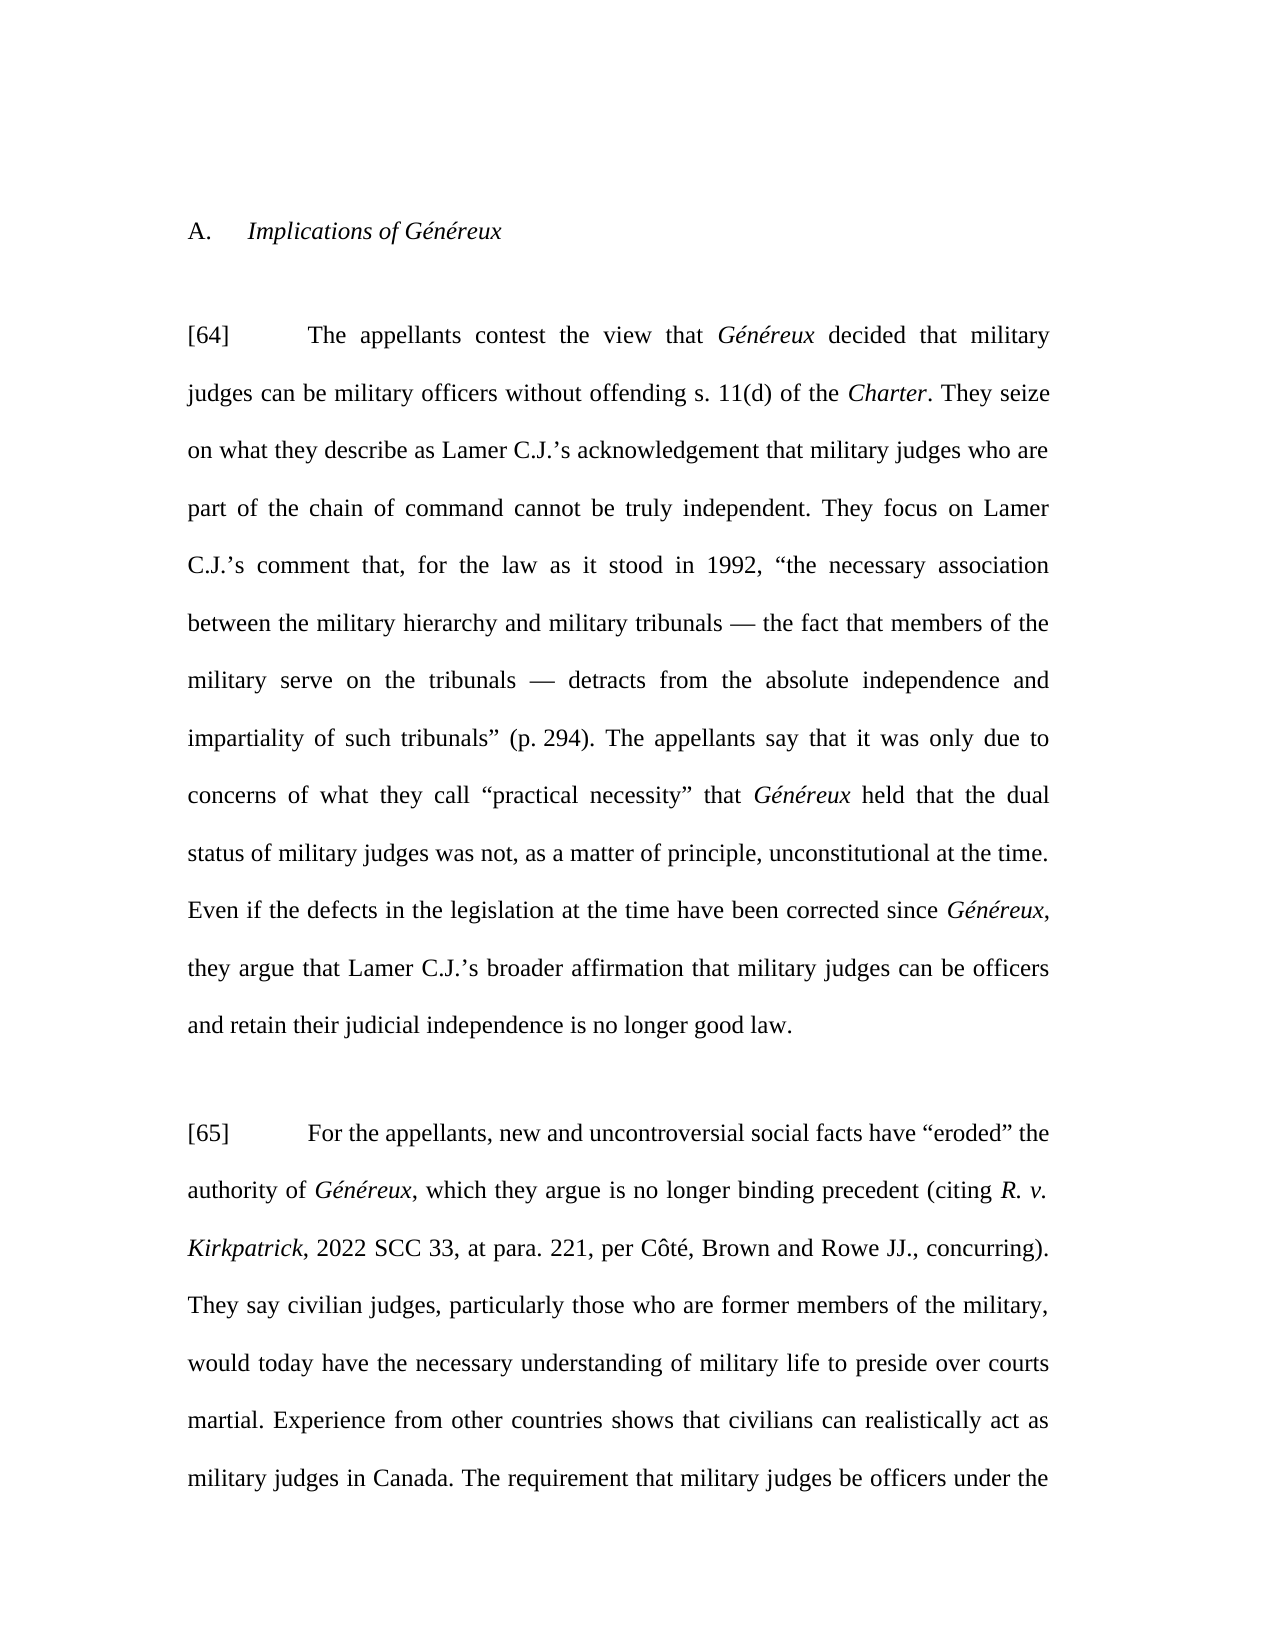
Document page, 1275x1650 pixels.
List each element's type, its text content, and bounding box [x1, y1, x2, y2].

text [187, 1118, 1050, 1491]
title Implications of Généreux [187, 216, 1050, 245]
text The appellants contest the view that Généreux decided that military judges can be military officers without offending s. 11(d) of the Charter. They seize on what they describe as Lamer C.J.’s acknowledgement that military judges who are part of the chain of command cannot be truly independent. They focus on Lamer C.J.’s comment that, for the law as it stood in 1992, “the necessary association between the military hierarchy and military tribunals — the fact that members of the military serve on the tribunals — detracts from the absolute independence and impartiality of such tribunals” (p. 294). The appellants say that it was only due to concerns of what they call “practical necessity” that Généreux held that the dual status of military judges was not, as a matter of principle, unconstitutional at the time. Even if the defects in the legislation at the time have been corrected since Généreux, they argue that Lamer C.J.’s broader affirmation that military judges can be officers and retain their judicial independence is no longer good law. [187, 320, 1050, 1039]
